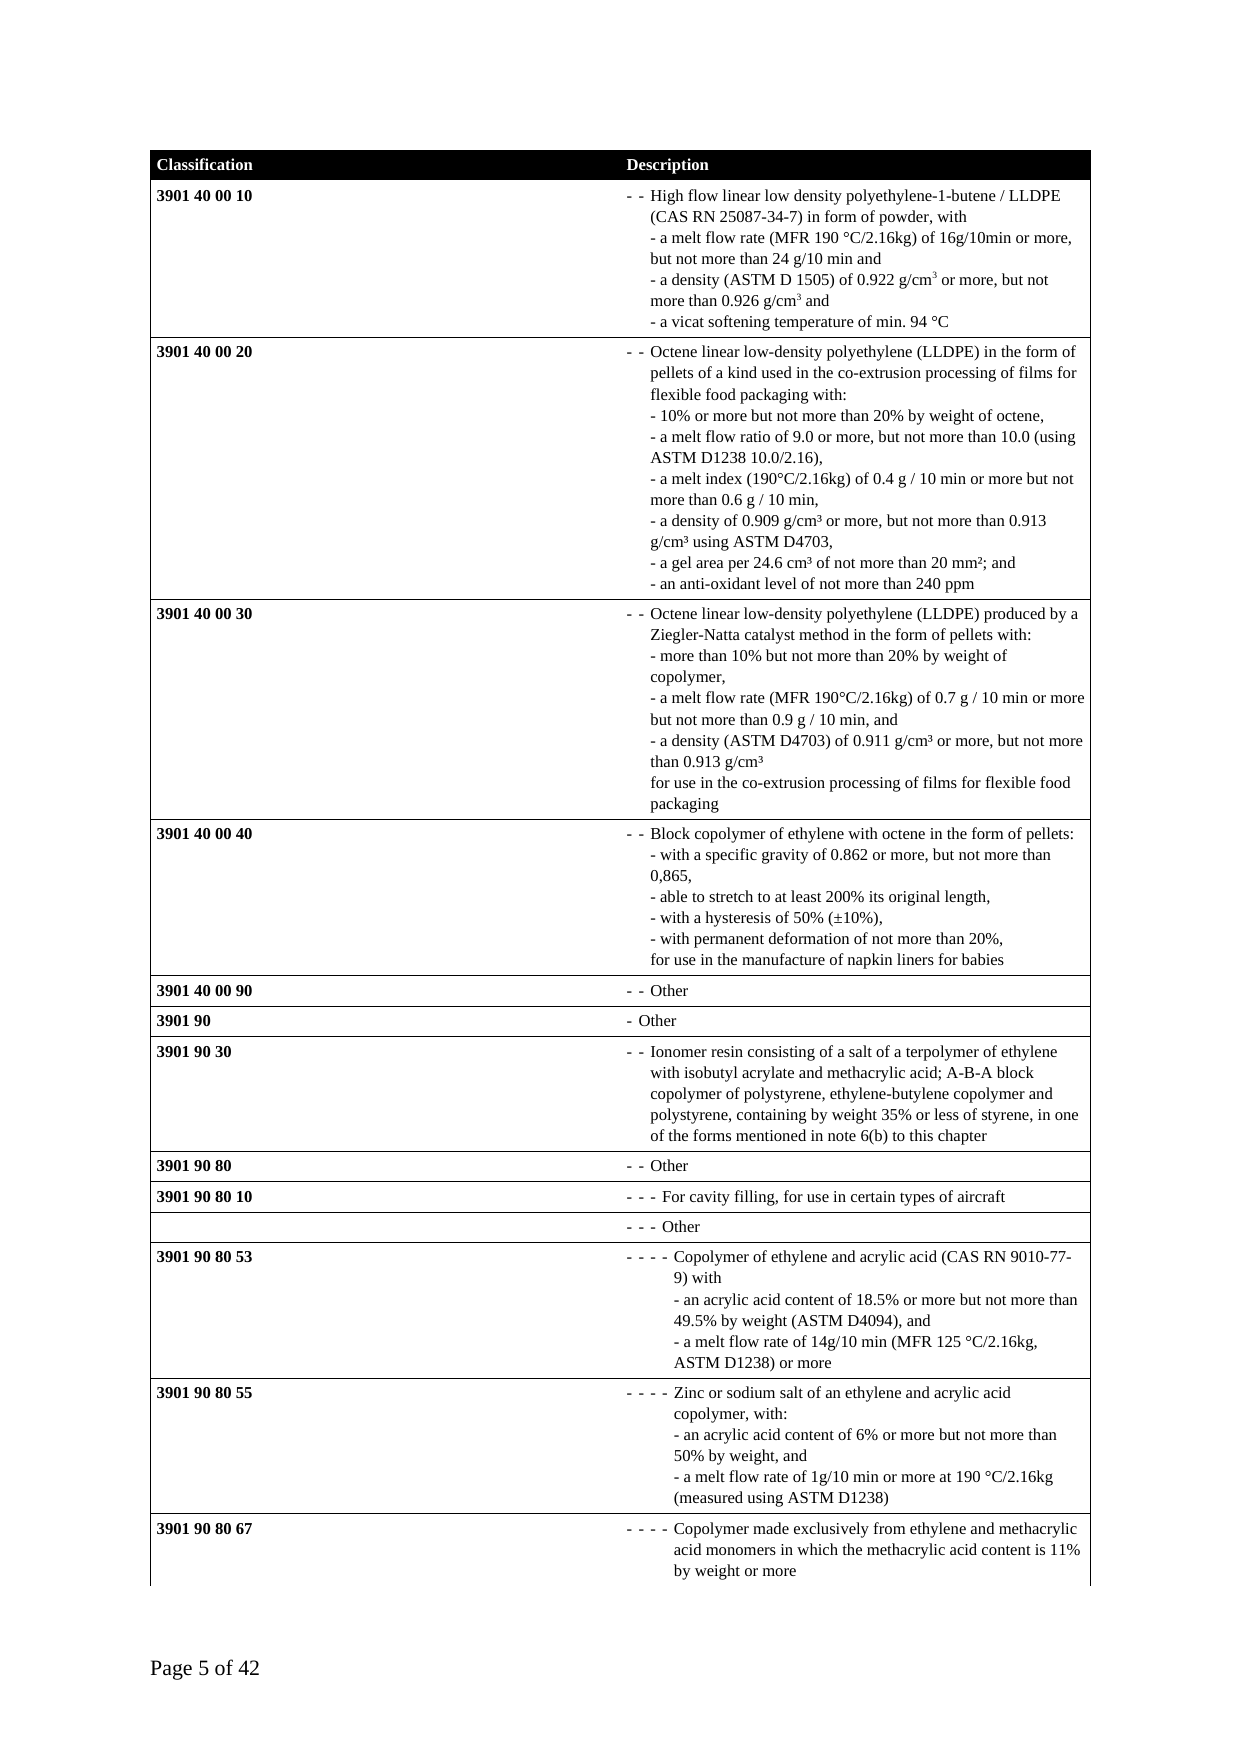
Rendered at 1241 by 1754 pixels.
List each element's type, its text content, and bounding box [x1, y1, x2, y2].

table_cell 3901 90 80 55 [151, 1379, 621, 1513]
table_cell [151, 1213, 621, 1242]
table_cell 3901 40 00 10 [151, 180, 621, 337]
table_cell - - Ionomer resin consisting of a salt of a terpolymer of ethylene with isobutyl acrylate and methacrylic acid; A-B-A block copolymer of polystyrene, ethylene-butylene copolymer and polystyrene, containing by weight 35% or less of styrene, in one of the forms mentioned in note 6(b) to this chapter [621, 1037, 1090, 1151]
table_cell 3901 90 80 [151, 1152, 621, 1181]
table_cell - - Block copolymer of ethylene with octene in the form of pellets: - with a specific gravity of 0.862 or more, but not more than 0,865, - able to stretch to at least 200% its original length, - with a hysteresis of 50% (±10%), - with permanent deformation of not more than 20%, for use in the manufacture of napkin liners for babies [621, 820, 1090, 975]
table_cell - - Other [621, 976, 1090, 1006]
table_cell - - - For cavity filling, for use in certain types of aircraft [621, 1182, 1090, 1212]
table_cell 3901 90 [151, 1007, 621, 1036]
table_cell 3901 90 80 10 [151, 1182, 621, 1212]
table_cell - - Other [621, 1152, 1090, 1181]
table_cell 3901 40 00 20 [151, 338, 621, 599]
table_cell - - - Other [621, 1213, 1090, 1242]
table_cell 3901 90 80 67 [151, 1514, 621, 1586]
table_cell - Other [621, 1007, 1090, 1036]
table_header Classification [151, 151, 621, 180]
table_cell - - Octene linear low-density polyethylene (LLDPE) produced by a Ziegler-Natta catalyst method in the form of pellets with: - more than 10% but not more than 20% by weight of copolymer, - a melt flow rate (MFR 190°C/2.16kg) of 0.7 g / 10 min or more but not more than 0.9 g / 10 min, and - a density (ASTM D4703) of 0.911 g/cm³ or more, but not more than 0.913 g/cm³ for use in the co-extrusion processing of films for flexible food packaging [621, 600, 1090, 819]
table_cell - - - - Copolymer of ethylene and acrylic acid (CAS RN 9010-77-9) with - an acrylic acid content of 18.5% or more but not more than 49.5% by weight (ASTM D4094), and - a melt flow rate of 14g/10 min (MFR 125 °C/2.16kg, ASTM D1238) or more [621, 1243, 1090, 1378]
table_cell 3901 90 30 [151, 1037, 621, 1151]
table_cell - - - - Copolymer made exclusively from ethylene and methacrylic acid monomers in which the methacrylic acid content is 11% by weight or more [621, 1514, 1090, 1586]
table_cell 3901 40 00 90 [151, 976, 621, 1006]
table_cell - - - - Zinc or sodium salt of an ethylene and acrylic acid copolymer, with: - an acrylic acid content of 6% or more but not more than 50% by weight, and - a melt flow rate of 1g/10 min or more at 190 °C/2.16kg (measured using ASTM D1238) [621, 1379, 1090, 1513]
table_cell 3901 40 00 40 [151, 820, 621, 975]
table_cell 3901 90 80 53 [151, 1243, 621, 1378]
table_cell 3901 40 00 30 [151, 600, 621, 819]
table_cell - - Octene linear low-density polyethylene (LLDPE) in the form of pellets of a kind used in the co-extrusion processing of films for flexible food packaging with: - 10% or more but not more than 20% by weight of octene, - a melt flow ratio of 9.0 or more, but not more than 10.0 (using ASTM D1238 10.0/2.16), - a melt index (190°C/2.16kg) of 0.4 g / 10 min or more but not more than 0.6 g / 10 min, - a density of 0.909 g/cm³ or more, but not more than 0.913 g/cm³ using ASTM D4703, - a gel area per 24.6 cm³ of not more than 20 mm²; and - an anti-oxidant level of not more than 240 ppm [621, 338, 1090, 599]
table_cell - - High flow linear low density polyethylene-1-butene / LLDPE (CAS RN 25087-34-7) in form of powder, with - a melt flow rate (MFR 190 °C/2.16kg) of 16g/10min or more, but not more than 24 g/10 min and - a density (ASTM D 1505) of 0.922 g/cm3 or more, but not more than 0.926 g/cm3 and - a vicat softening temperature of min. 94 °C [621, 180, 1090, 337]
table_header Description [621, 151, 1090, 180]
